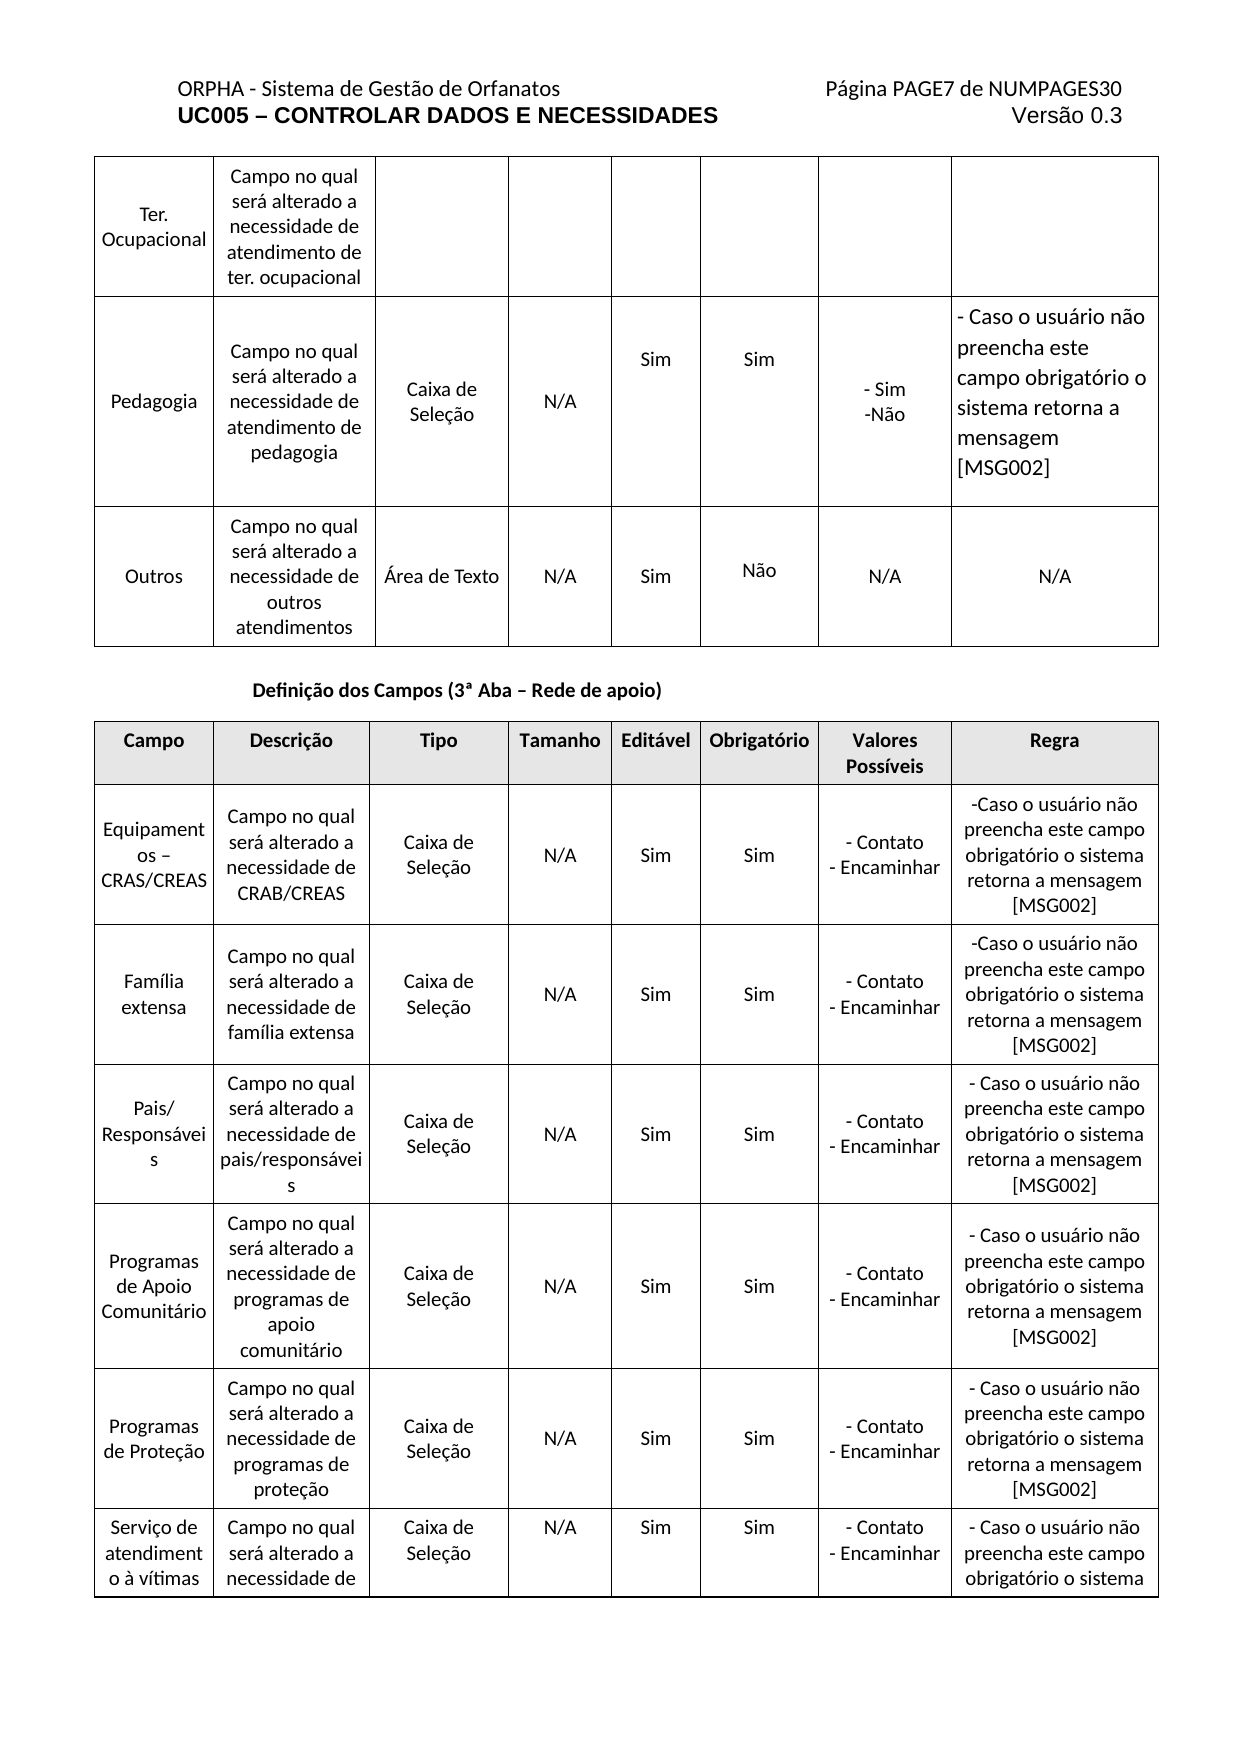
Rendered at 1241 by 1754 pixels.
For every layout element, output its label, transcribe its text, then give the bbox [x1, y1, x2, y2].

table_cell - Caso o usuário não preencha este campo obrigatório o sistema retorna a mensagem [MSG002] [952, 1369, 1158, 1508]
table_cell Sim [701, 925, 818, 1063]
table_cell N/A [952, 507, 1158, 646]
table_cell N/A [509, 785, 611, 924]
table_cell N/A [509, 297, 611, 506]
table_cell Não [701, 507, 818, 646]
table_header Tamanho [509, 722, 611, 784]
list Definição dos Campos (3ª Aba – Rede de apoio) [252, 677, 1063, 702]
table_cell Sim [612, 1369, 700, 1508]
table_header Regra [952, 722, 1158, 784]
table_cell Sim [701, 1065, 818, 1203]
table_cell N/A [819, 507, 951, 646]
table_cell [701, 157, 818, 296]
table_cell Caixa de Seleção [370, 785, 508, 924]
table_cell - Contato - Encaminhar [819, 1369, 951, 1508]
table_cell Campo no qual será alterado a necessidade de programas de apoio comunitário [214, 1204, 369, 1368]
table_cell Caixa de Seleção [370, 1065, 508, 1203]
table_cell N/A [509, 1204, 611, 1368]
table_cell Caixa de Seleção [376, 297, 508, 506]
table_cell Caixa de Seleção [370, 1369, 508, 1508]
table_cell - Contato - Encaminhar [819, 925, 951, 1063]
table_cell -Caso o usuário não preencha este campo obrigatório o sistema retorna a mensagem [MSG002] [952, 785, 1158, 924]
table_cell Campo no qual será alterado a necessidade de atendimento de ter. ocupacional [214, 157, 375, 296]
table_cell [819, 157, 951, 296]
table_cell - Caso o usuário não preencha este campo obrigatório o sistema retorna a mensagem [MSG002] [952, 1204, 1158, 1368]
table_cell Sim [701, 1204, 818, 1368]
table_cell Sim [612, 785, 700, 924]
table_cell [509, 157, 611, 296]
table_cell Caixa de Seleção [370, 1204, 508, 1368]
table_cell Sim [701, 297, 818, 506]
table_cell - Contato - Encaminhar [819, 1509, 951, 1596]
table_cell - Caso o usuário não preencha este campo obrigatório o sistema retorna a mensagem [MSG002] [952, 297, 1158, 506]
table_cell Sim [701, 785, 818, 924]
table_cell - Caso o usuário não preencha este campo obrigatório o sistema retorna a mensagem [MSG002] [952, 1509, 1158, 1596]
table_cell Sim [701, 1369, 818, 1508]
table_cell Sim [612, 1509, 700, 1596]
table_cell Pedagogia [95, 297, 213, 506]
table_cell Caixa de Seleção [370, 1509, 508, 1596]
table_cell Programas de Apoio Comunitário [95, 1204, 213, 1368]
table_header Descrição [214, 722, 369, 784]
table_cell Equipamentos – CRAS/CREAS [95, 785, 213, 924]
table_cell [612, 157, 700, 296]
table_cell Família extensa [95, 925, 213, 1063]
table_cell Outros [95, 507, 213, 646]
table_cell Campo no qual será alterado a necessidade de serviço de atendimento às vítimas de maus tratos. [214, 1509, 369, 1596]
table_cell - Caso o usuário não preencha este campo obrigatório o sistema retorna a mensagem [MSG002] [952, 1065, 1158, 1203]
table_cell Campo no qual será alterado a necessidade de CRAB/CREAS [214, 785, 369, 924]
table_cell Serviço de atendimento à vítimas de maus tratos [95, 1509, 213, 1596]
table_header Tipo [370, 722, 508, 784]
table_cell Campo no qual será alterado a necessidade de programas de proteção [214, 1369, 369, 1508]
table_cell - Contato - Encaminhar [819, 785, 951, 924]
table_cell Sim [612, 507, 700, 646]
table_cell N/A [509, 507, 611, 646]
table_cell Campo no qual será alterado a necessidade de família extensa [214, 925, 369, 1063]
table_header Editável [612, 722, 700, 784]
table_header Obrigatório [701, 722, 818, 784]
table_header Valores Possíveis [819, 722, 951, 784]
table_header Campo [95, 722, 213, 784]
table_cell Área de Texto [376, 507, 508, 646]
table_cell Sim [701, 1509, 818, 1596]
table_cell N/A [509, 1065, 611, 1203]
table_cell Sim [612, 297, 700, 506]
table_cell N/A [509, 925, 611, 1063]
table_cell N/A [509, 1509, 611, 1596]
table_cell [952, 157, 1158, 296]
table_cell Caixa de Seleção [370, 925, 508, 1063]
table_cell Sim [612, 1065, 700, 1203]
table_cell - Sim -Não [819, 297, 951, 506]
table_cell Campo no qual será alterado a necessidade de outros atendimentos [214, 507, 375, 646]
table_cell Sim [612, 1204, 700, 1368]
table_cell Campo no qual será alterado a necessidade de atendimento de pedagogia [214, 297, 375, 506]
table_cell Ter. Ocupacional [95, 157, 213, 296]
table_cell Campo no qual será alterado a necessidade de pais/responsáveis [214, 1065, 369, 1203]
table_cell -Caso o usuário não preencha este campo obrigatório o sistema retorna a mensagem [MSG002] [952, 925, 1158, 1063]
table_cell Programas de Proteção [95, 1369, 213, 1508]
table_cell Sim [612, 925, 700, 1063]
table_cell Pais/Responsáveis [95, 1065, 213, 1203]
table_cell [376, 157, 508, 296]
table_cell - Contato - Encaminhar [819, 1204, 951, 1368]
table_cell - Contato - Encaminhar [819, 1065, 951, 1203]
table_cell N/A [509, 1369, 611, 1508]
